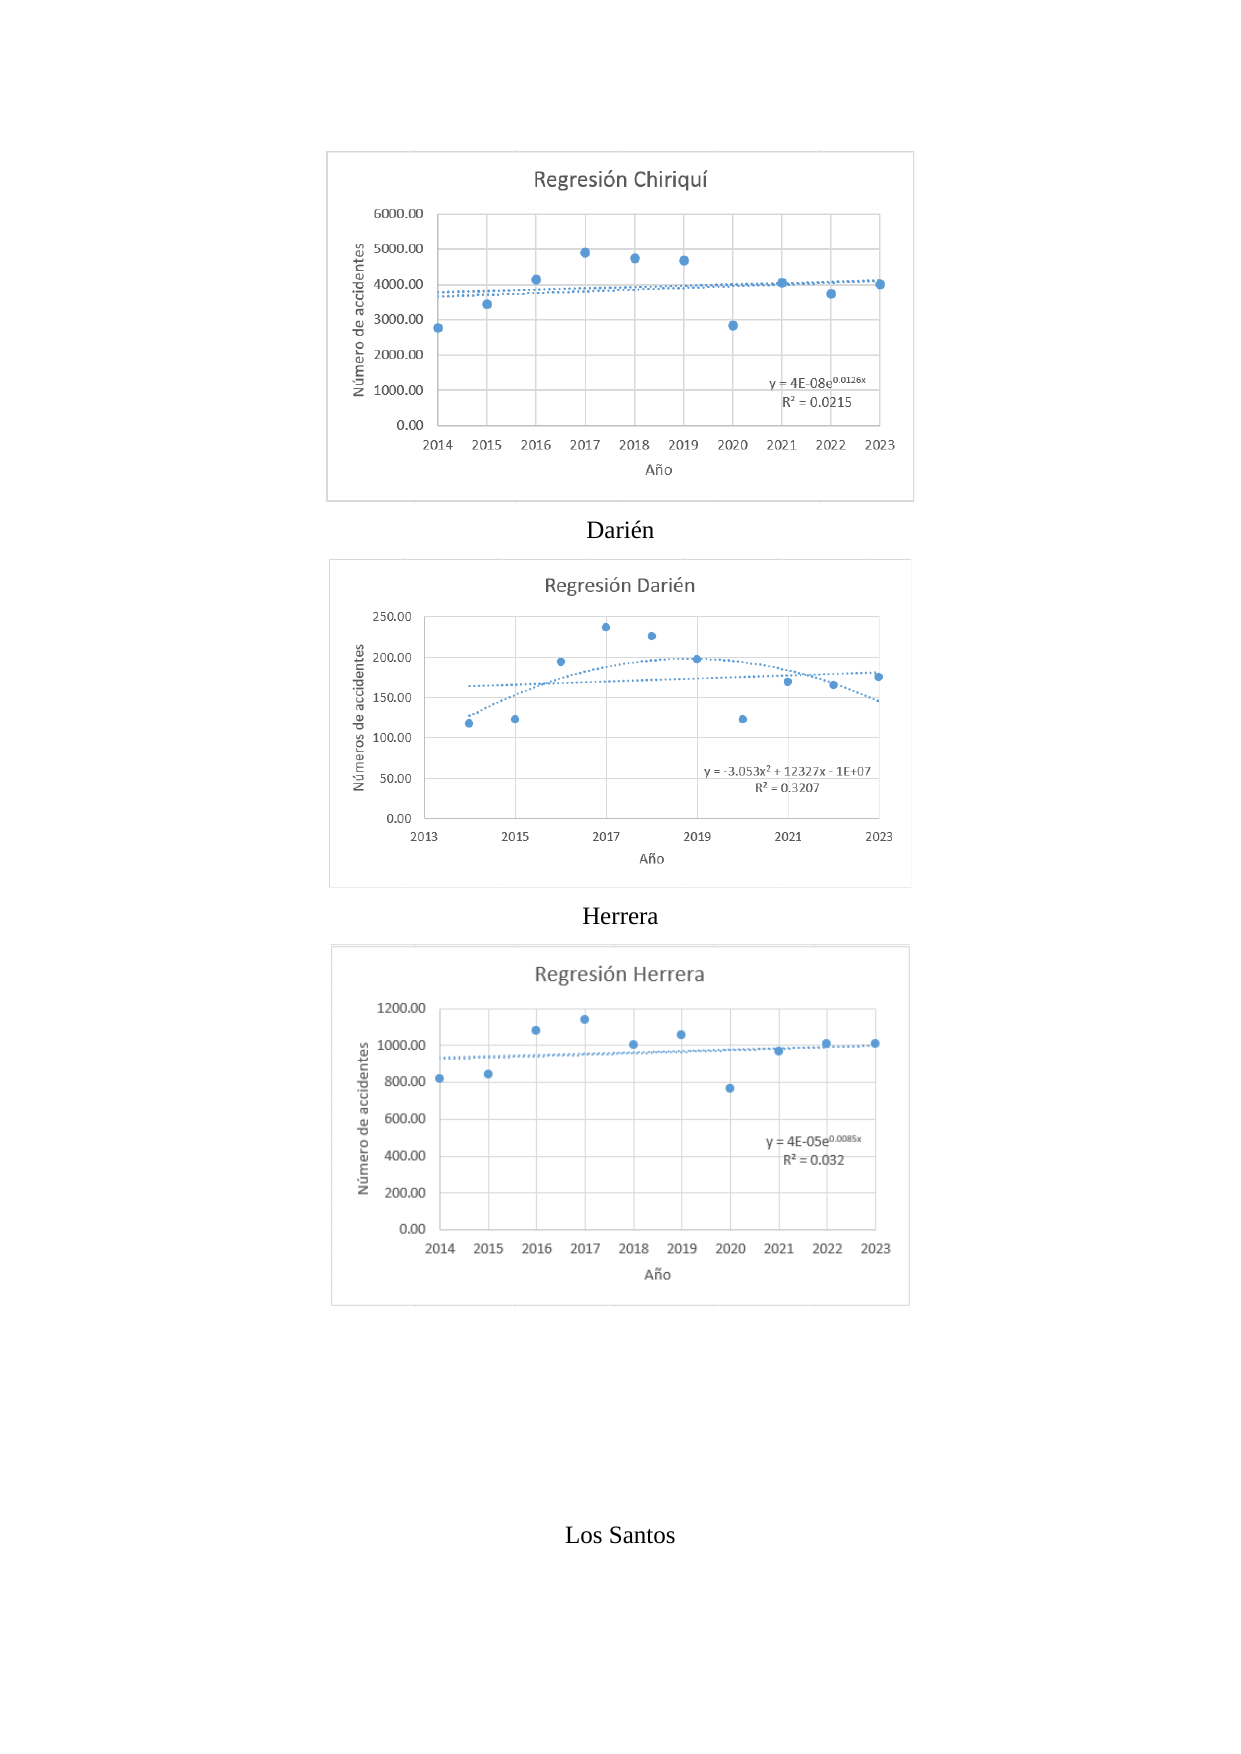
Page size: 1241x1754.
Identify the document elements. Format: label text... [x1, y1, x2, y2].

picture [330, 944, 910, 1307]
text Herrera [150, 901, 1090, 930]
picture [325, 150, 915, 503]
picture [328, 558, 912, 888]
text Darién [150, 516, 1090, 544]
text Los Santos [150, 1521, 1090, 1549]
